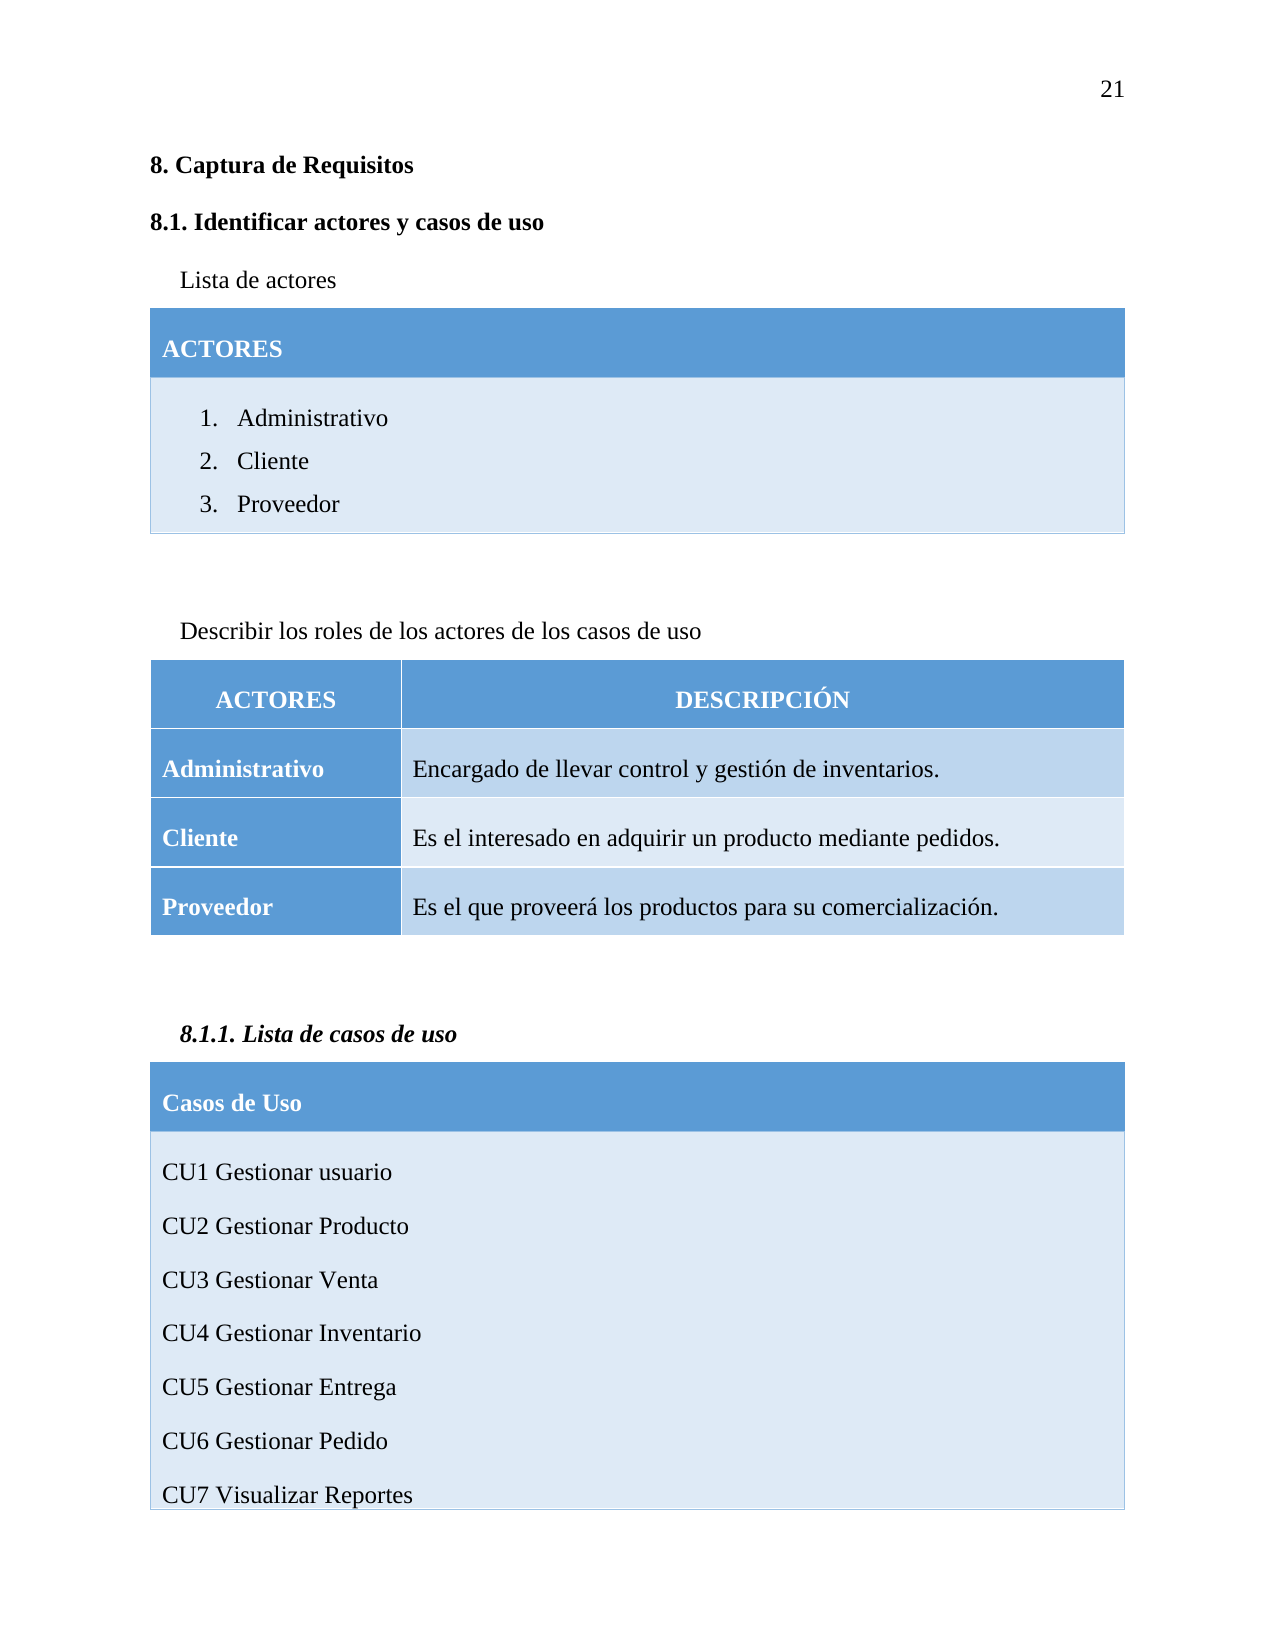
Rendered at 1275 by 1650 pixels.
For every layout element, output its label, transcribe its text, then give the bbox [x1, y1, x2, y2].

table_header ACTORES [151, 309, 1124, 377]
table_cell Administrativo Cliente Proveedor [151, 378, 1124, 532]
text Describir los roles de los actores de los casos de uso [150, 616, 1125, 645]
subtitle 8. Captura de Requisitos [150, 150, 1125, 179]
table_cell Encargado de llevar control y gestión de inventarios. [402, 729, 1124, 797]
table_header DESCRIPCIÓN [402, 660, 1124, 728]
table_header ACTORES [151, 660, 401, 728]
table_cell Es el que proveerá los productos para su comercialización. [402, 868, 1124, 935]
table_cell Es el interesado en adquirir un producto mediante pedidos. [402, 798, 1124, 866]
table_cell Proveedor [151, 868, 401, 935]
table_cell Administrativo [151, 729, 401, 797]
subtitle 8.1.1. Lista de casos de uso [150, 1019, 1125, 1048]
subtitle 8.1. Identificar actores y casos de uso [150, 207, 1125, 236]
table_header Casos de Uso [151, 1063, 1124, 1131]
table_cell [151, 1132, 1124, 1508]
table_cell Cliente [151, 798, 401, 866]
text Lista de actores [150, 265, 1125, 294]
